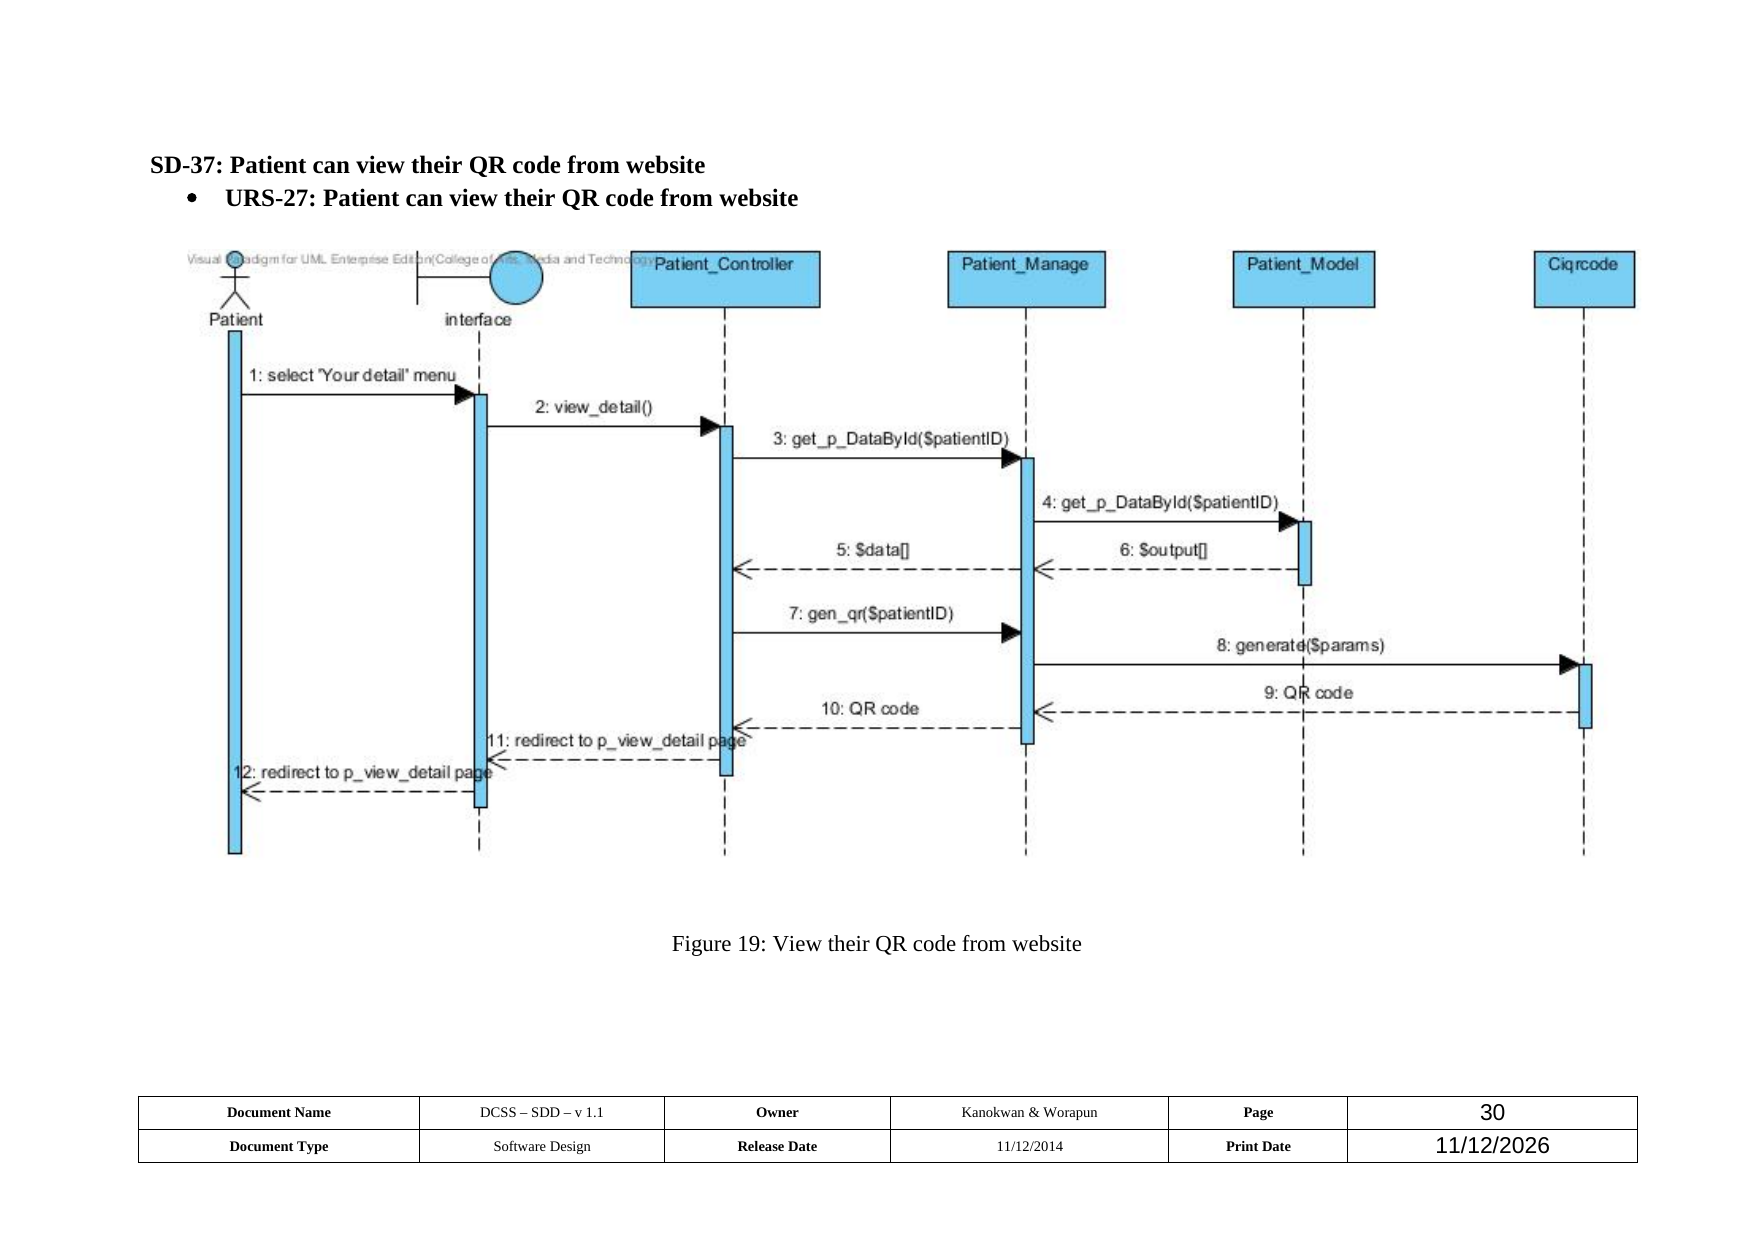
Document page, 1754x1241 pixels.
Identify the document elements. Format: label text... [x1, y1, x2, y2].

picture [187, 249, 1642, 861]
text SD-37: Patient can view their QR code from website [150, 150, 1604, 179]
list URS-27: Patient can view their QR code from website [187, 183, 1604, 212]
text Figure 19: View their QR code from website [150, 930, 1604, 957]
